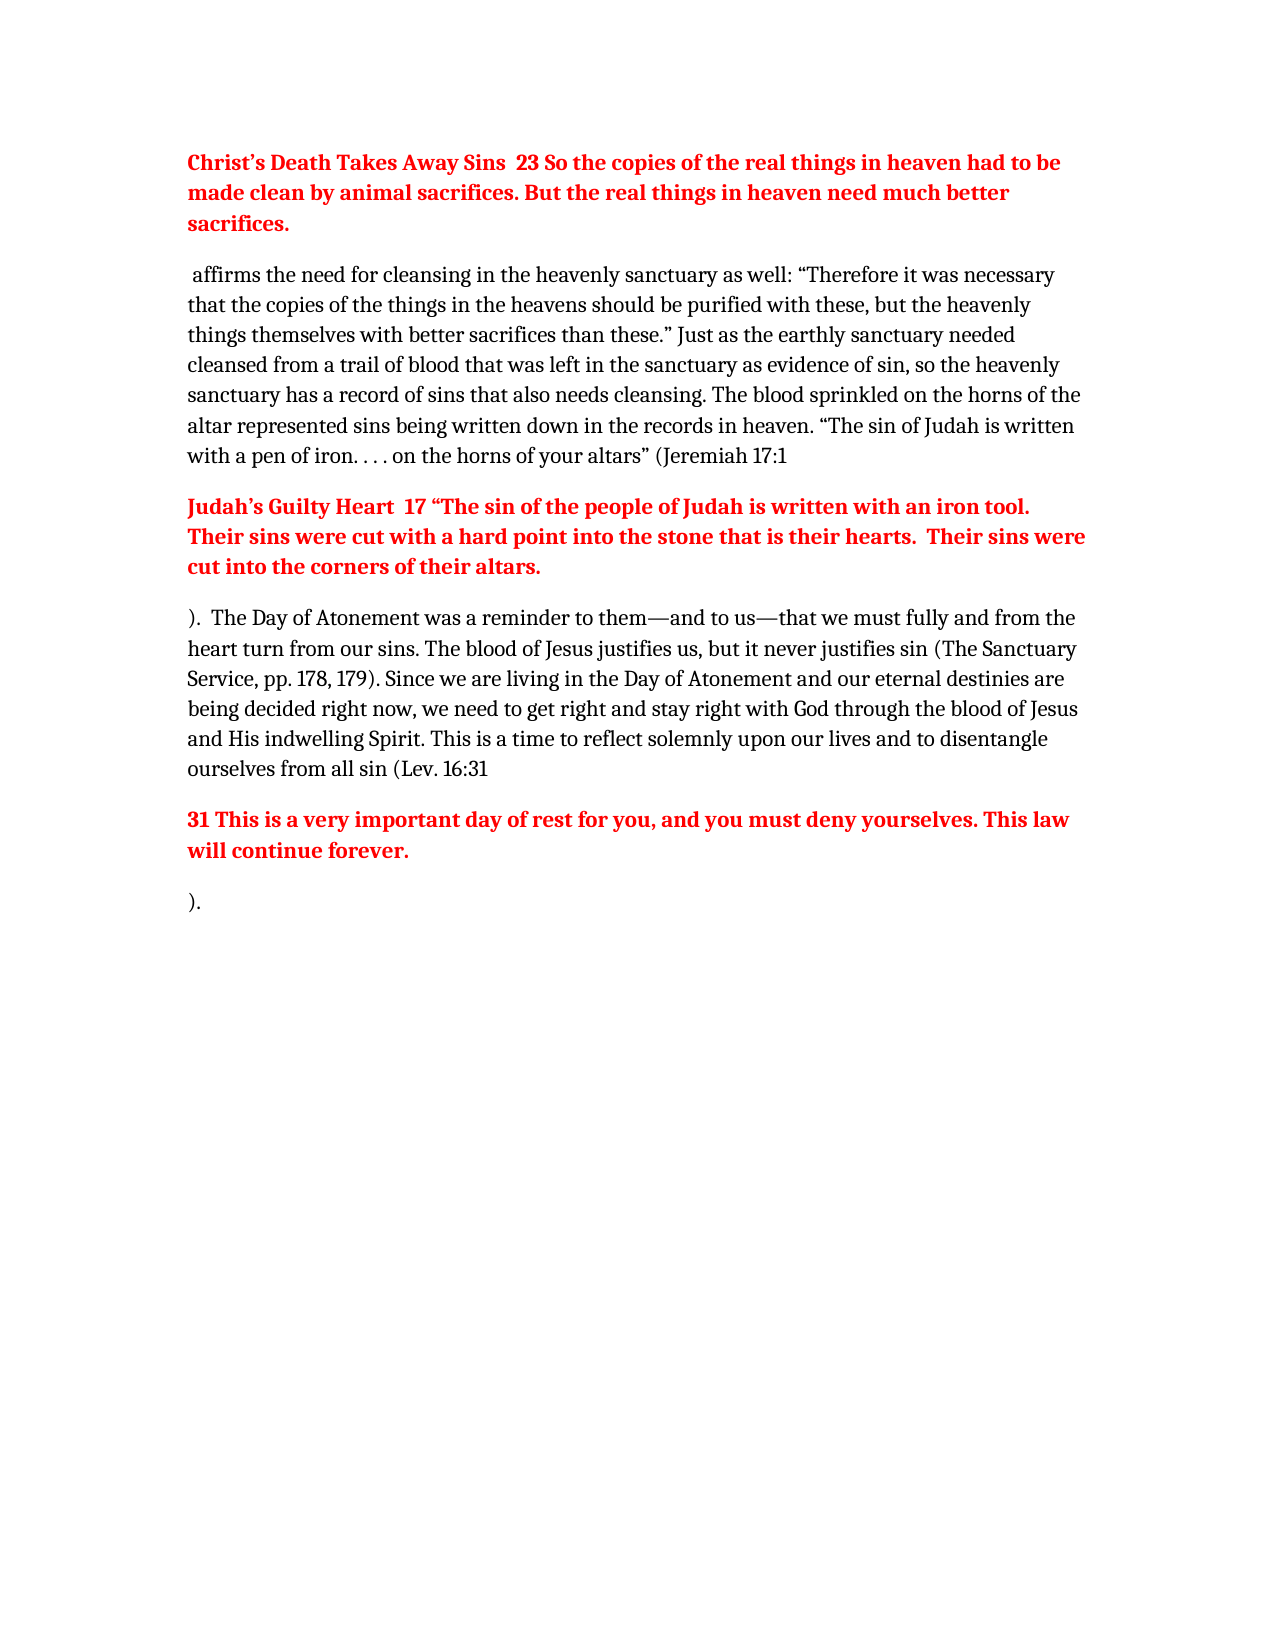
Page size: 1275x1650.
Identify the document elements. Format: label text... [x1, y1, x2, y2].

text Judah’s Guilty Heart 17 “The sin of the people of Judah is written with an iron tool. Their sins were cut with a hard point into the stone that is their hearts. Their sins were cut into the corners of their altars. [187, 494, 1087, 581]
text ). The Day of Atonement was a reminder to them—and to us—that we must fully and from the heart turn from our sins. The blood of Jesus justifies us, but it never justifies sin (The Sanctuary Service, pp. 178, 179). Since we are living in the Day of Atonement and our eternal destinies are being decided right now, we need to get right and stay right with God through the blood of Jesus and His indwelling Spirit. This is a time to reflect solemnly upon our lives and to disentangle ourselves from all sin (Lev. 16:31 [187, 605, 1087, 783]
text 31 This is a very important day of rest for you, and you must deny yourselves. This law will continue forever. [187, 807, 1087, 864]
text Christ’s Death Takes Away Sins 23 So the copies of the real things in heaven had to be made clean by animal sacrifices. But the real things in heaven need much better sacrifices. [187, 150, 1087, 237]
text affirms the need for cleansing in the heavenly sanctuary as well: “Therefore it was necessary that the copies of the things in the heavens should be purified with these, but the heavenly things themselves with better sacrifices than these.” Just as the earthly sanctuary needed cleansed from a trail of blood that was left in the sanctuary as evidence of sin, so the heavenly sanctuary has a record of sins that also needs cleansing. The blood sprinkled on the horns of the altar represented sins being written down in the records in heaven. “The sin of Judah is written with a pen of iron. . . . on the horns of your altars” (Jeremiah 17:1 [187, 261, 1087, 469]
text ). [187, 888, 1087, 945]
